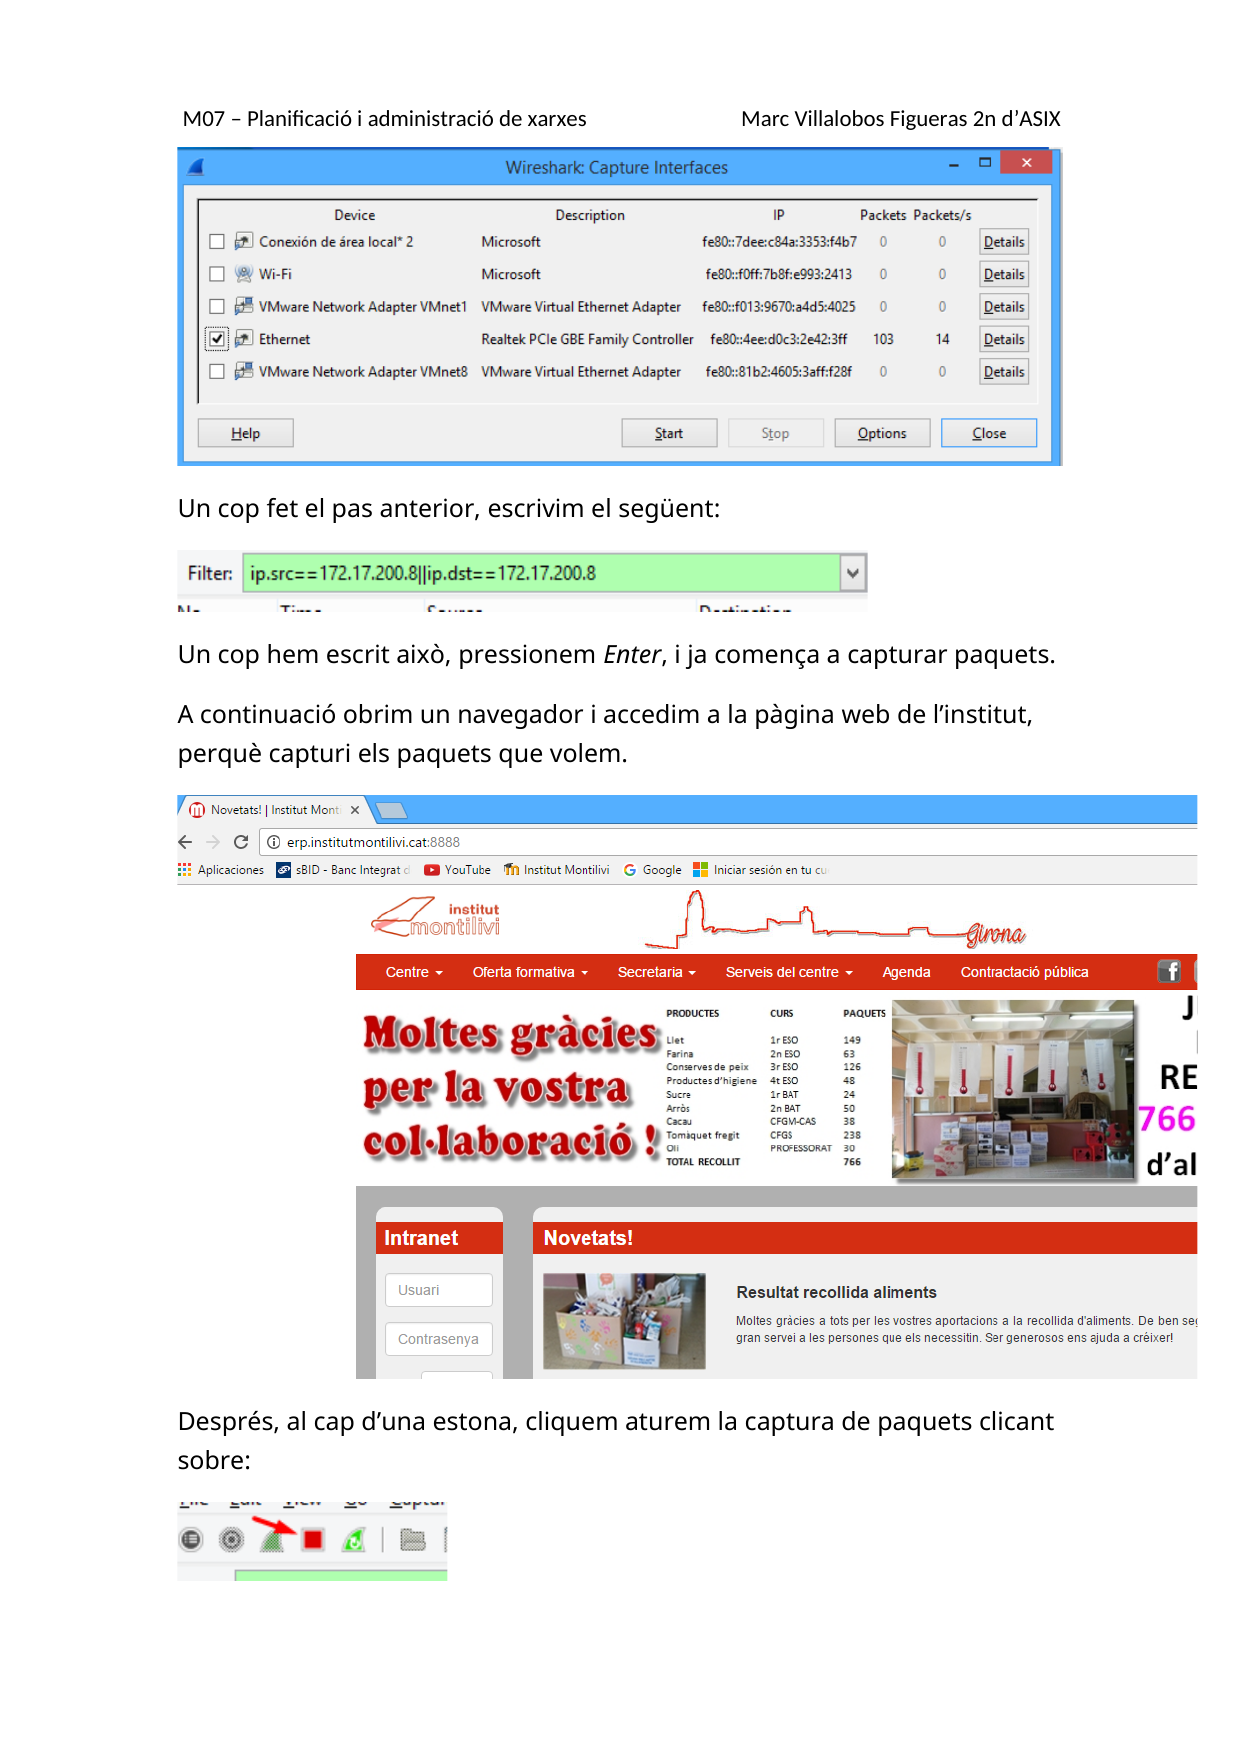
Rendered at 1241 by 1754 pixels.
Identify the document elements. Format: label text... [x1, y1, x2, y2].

text Un cop fet el pas anterior, escrivim el següent: [177, 491, 1063, 525]
text Després, al cap d’una estona, cliquem aturem la captura de paquets clicant sobre: [177, 1404, 1063, 1477]
picture [177, 795, 1198, 1379]
picture [177, 1502, 448, 1581]
picture [177, 550, 868, 612]
text A continuació obrim un navegador i accedim a la pàgina web de l’institut, perquè capturi els paquets que volem. [177, 697, 1063, 770]
picture [177, 147, 1063, 466]
text Un cop hem escrit això, pressionem Enter, i ja comença a capturar paquets. [177, 637, 1063, 671]
